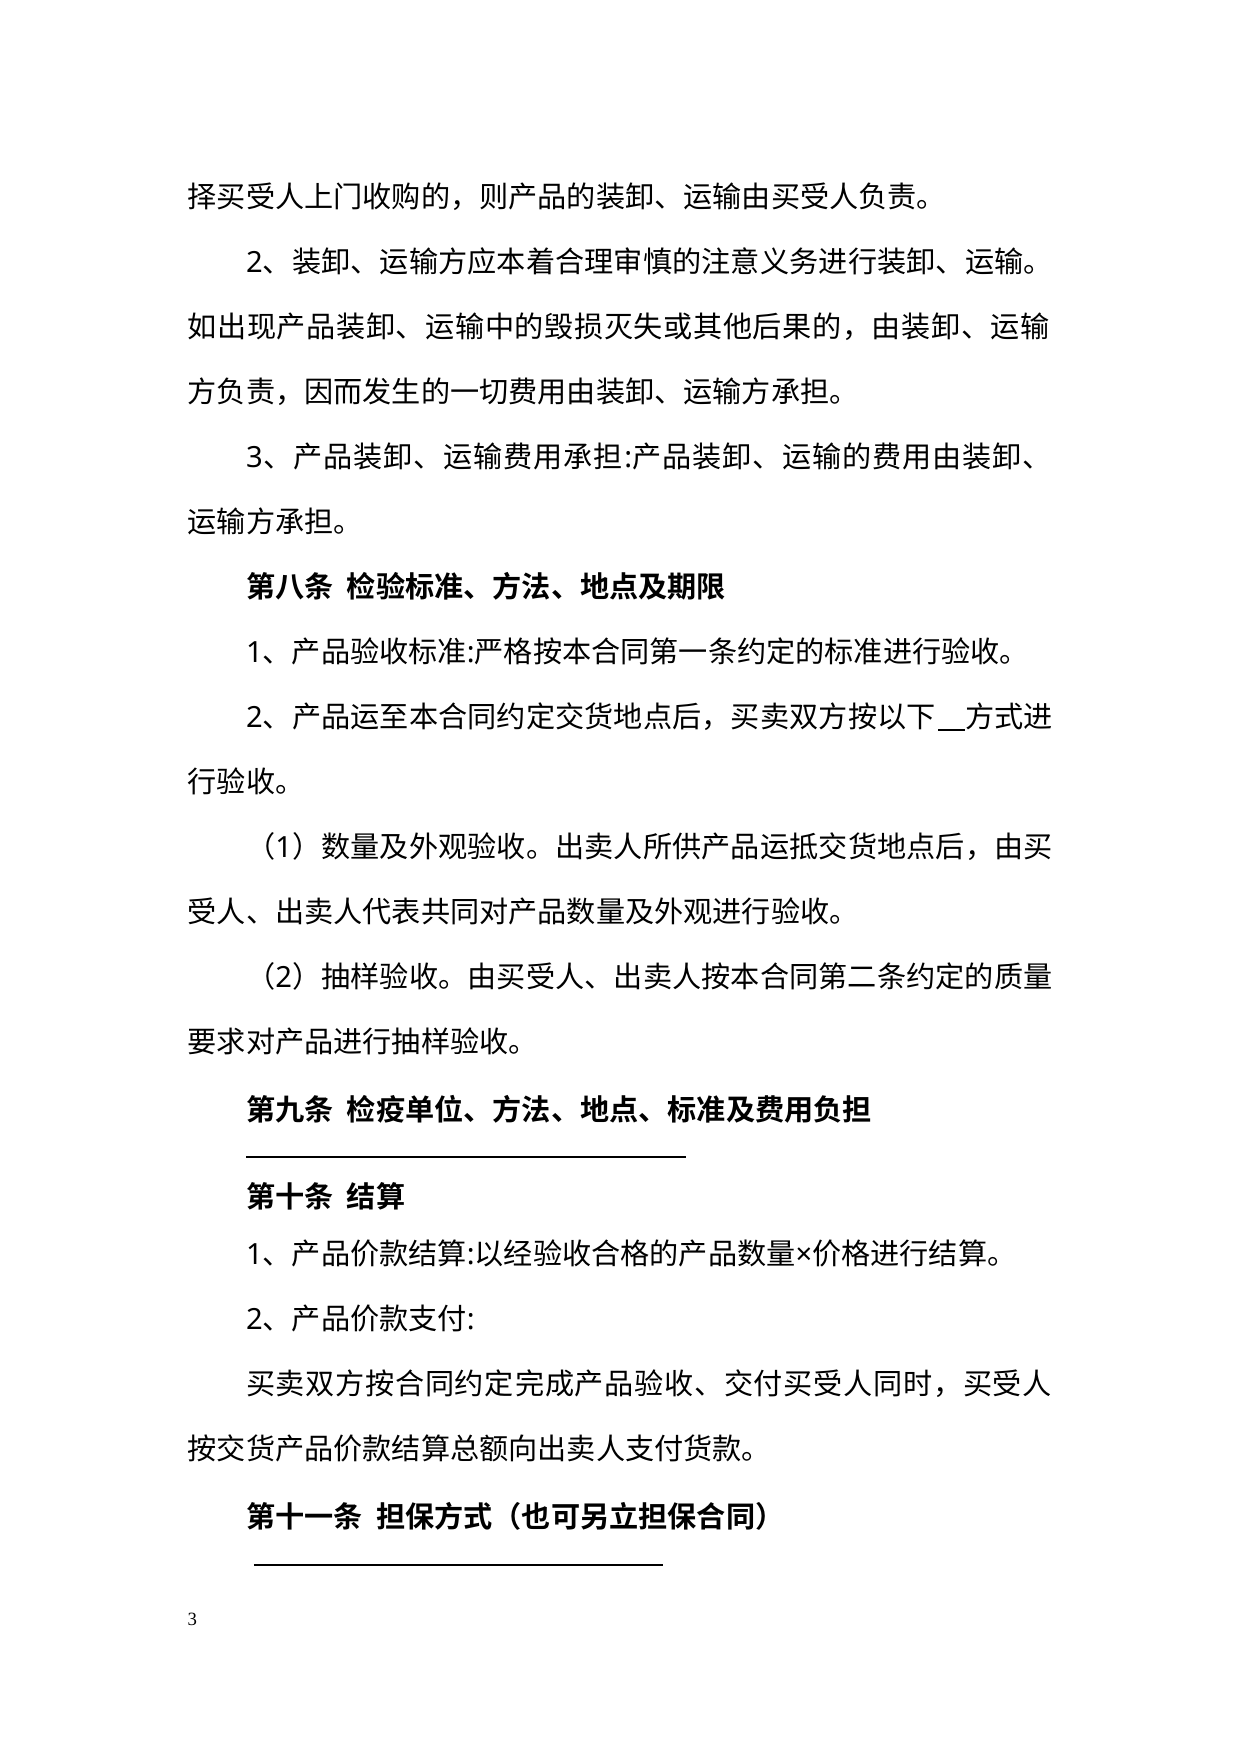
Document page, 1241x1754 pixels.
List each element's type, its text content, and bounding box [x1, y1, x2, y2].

text 2、装卸、运输方应本着合理审慎的注意义务进行装卸、运输。如出现产品装卸、运输中的毁损灭失或其他后果的，由装卸、运输方负责，因而发生的一切费用由装卸、运输方承担。 [187, 227, 1053, 422]
text 3、产品装卸、运输费用承担:产品装卸、运输的费用由装卸、运输方承担。 [187, 422, 1053, 552]
text （1）数量及外观验收。出卖人所供产品运抵交货地点后，由买受人、出卖人代表共同对产品数量及外观进行验收。 [187, 812, 1053, 942]
text 1、产品价款结算:以经验收合格的产品数量×价格进行结算。 [187, 1219, 1053, 1284]
text （2）抽样验收。由买受人、出卖人按本合同第二条约定的质量要求对产品进行抽样验收。 [187, 942, 1053, 1072]
text 第八条 检验标准、方法、地点及期限 [187, 552, 1053, 617]
text 第十一条 担保方式（也可另立担保合同） [187, 1479, 1053, 1540]
text 第十条 结算 [187, 1159, 1053, 1219]
text 1、产品验收标准:严格按本合同第一条约定的标准进行验收。 [187, 617, 1053, 682]
text 2、产品运至本合同约定交货地点后，买卖双方按以下 方式进行验收。 [187, 682, 1053, 812]
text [187, 162, 1053, 227]
text 第九条 检疫单位、方法、地点、标准及费用负担 [187, 1072, 1053, 1132]
text 买卖双方按合同约定完成产品验收、交付买受人同时，买受人按交货产品价款结算总额向出卖人支付货款。 [187, 1349, 1053, 1479]
text 2、产品价款支付: [187, 1284, 1053, 1349]
